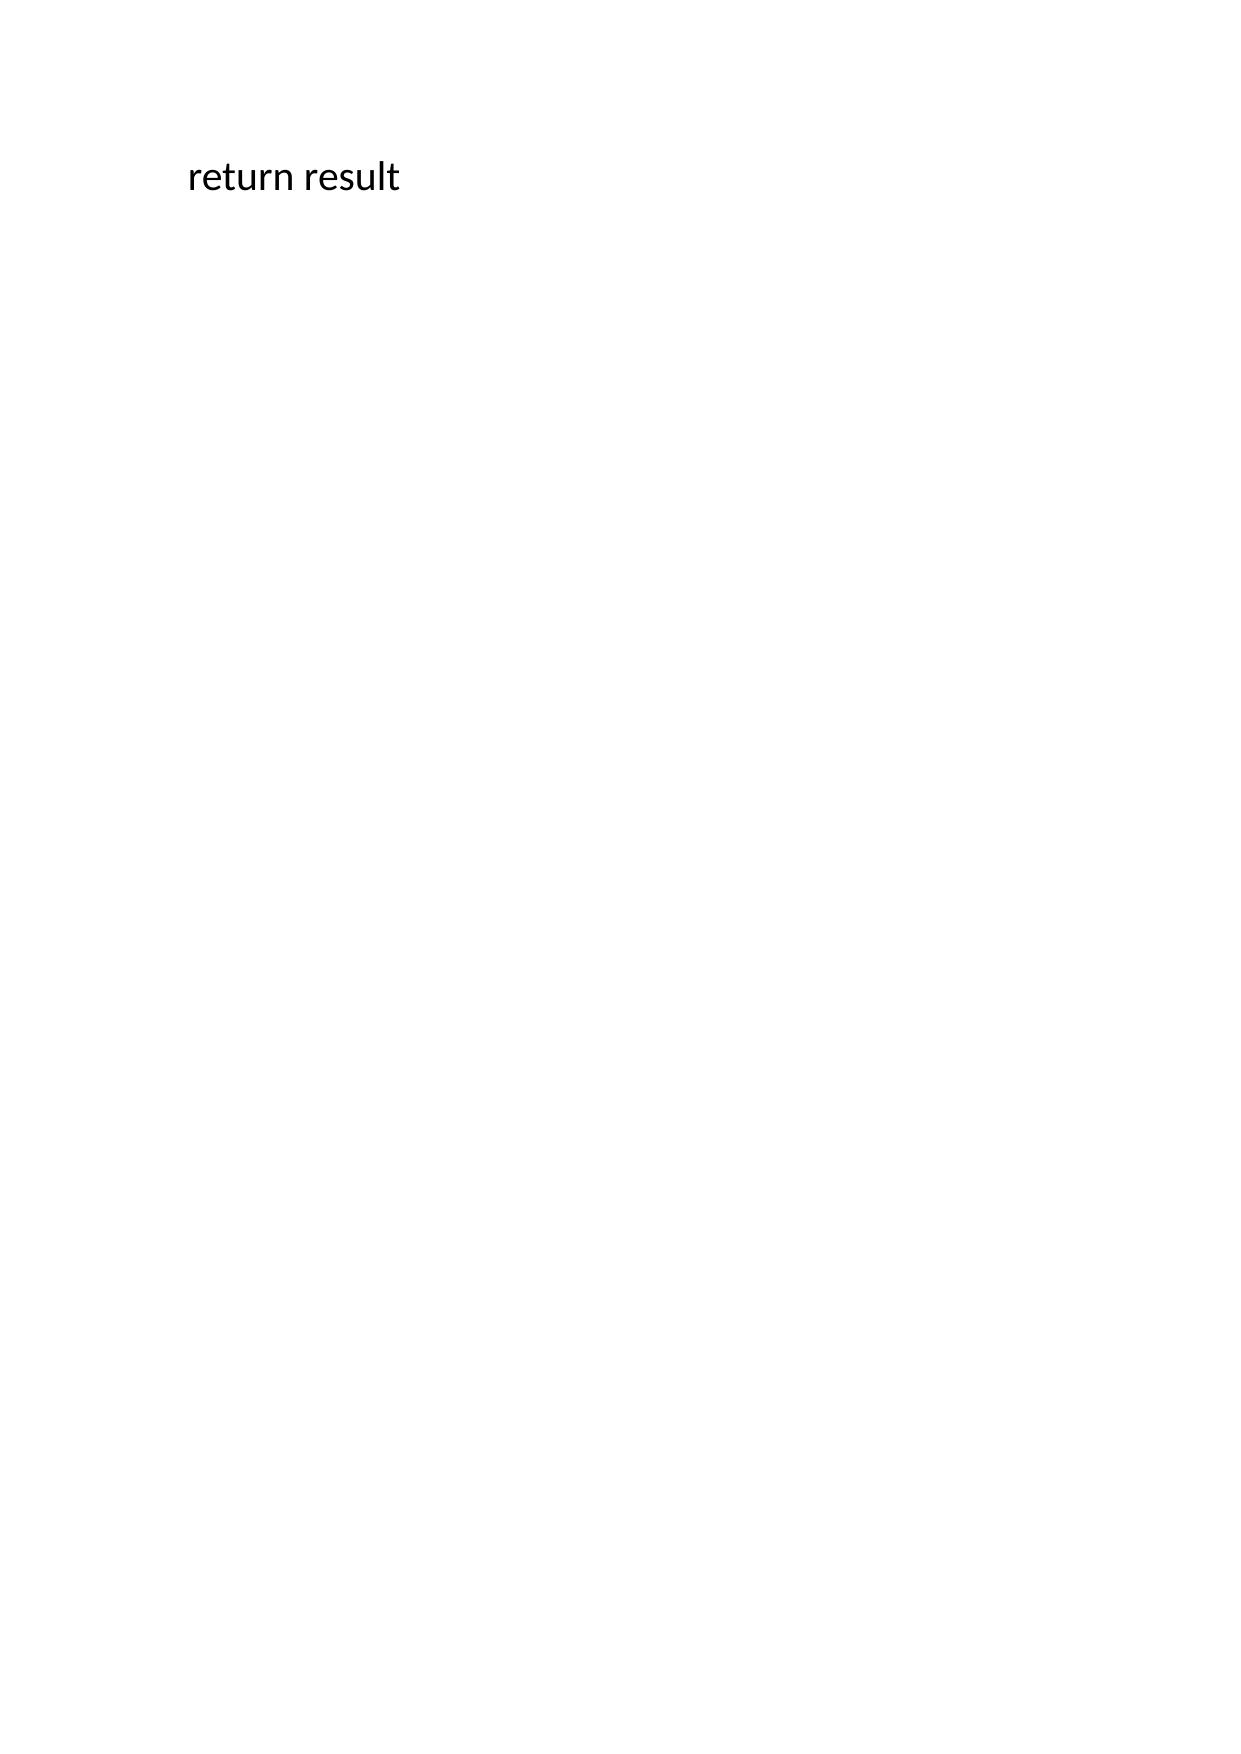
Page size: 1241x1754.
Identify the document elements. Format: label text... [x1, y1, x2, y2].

text return result [150, 150, 1090, 201]
